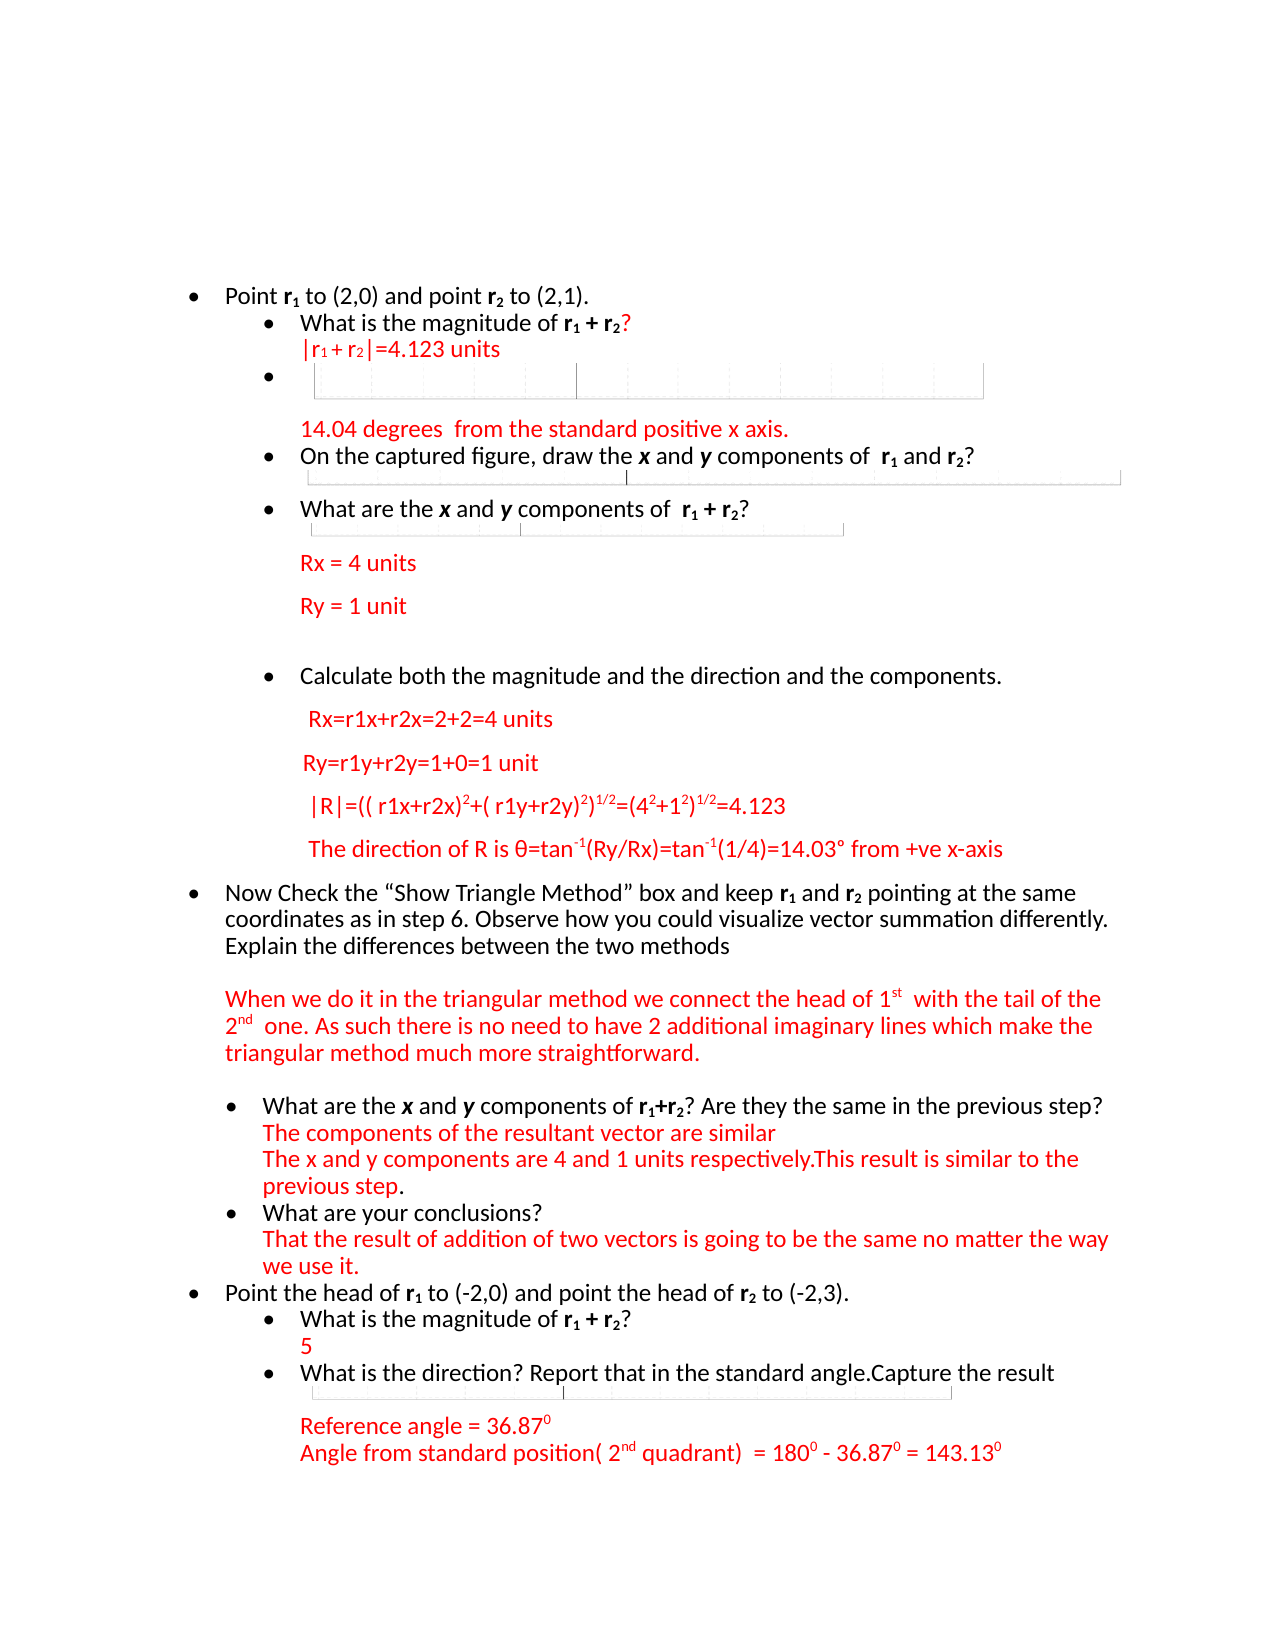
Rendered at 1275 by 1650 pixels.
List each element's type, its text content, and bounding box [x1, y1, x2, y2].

list On the captured figure, draw the x and y components of r1 and r2? [262, 443, 1125, 470]
list What are the x and y components of r1 + r2? [262, 497, 1125, 523]
text Rx = 4 units [300, 550, 1125, 577]
list What is the magnitude of r1 + r2? [262, 1307, 1125, 1333]
text When we do it in the triangular method we connect the head of 1st with the tail of the 2nd one. As such there is no need to have 2 additional imaginary lines which make the triangular method much more straightforward. [225, 987, 1125, 1067]
list What are your conclusions? [225, 1200, 1125, 1227]
text Angle from standard position( 2nd quadrant) = 1800 - 36.870 = 143.130 [300, 1440, 1125, 1467]
text Reference angle = 36.870 [300, 1413, 1125, 1440]
list What is the direction? Capture the result [262, 363, 1125, 417]
text The components of the resultant vector are similar [262, 1120, 1125, 1147]
text The x and y components are 4 and 1 units respectively.This result is similar to the previous step. [262, 1147, 1125, 1200]
list Point the head of r1 to (-2,0) and point the head of r2 to (-2,3). [187, 1280, 1125, 1307]
text Ry = 1 unit [300, 593, 1125, 620]
text 5 [300, 1333, 1125, 1360]
list What is the magnitude of r1 + r2? [262, 310, 1125, 337]
text |r1 + r2|=4.123 units [300, 337, 1125, 363]
list Now Check the “Show Triangle Method” box and keep r1 and r2 pointing at the same coordinates as in step 6. Observe how you could visualize vector summation differently. Explain the differences between the two methods [187, 880, 1125, 960]
list Calculate both the magnitude and the direction and the components. [262, 663, 1125, 690]
text The direction of R is θ=tan-1(Ry/Rx)=tan-1(1/4)=14.03ᵒ from +ve x-axis [150, 837, 1125, 863]
list Point r1 to (2,0) and point r2 to (2,1). [187, 283, 1125, 310]
list What is the direction? Report that in the standard angle.Capture the result [262, 1360, 1125, 1387]
text 14.04 degrees from the standard positive x axis. [300, 417, 1125, 443]
text Rx=r1x+r2x=2+2=4 units [150, 707, 1125, 733]
text That the result of addition of two vectors is going to be the same no matter the way we use it. [262, 1227, 1125, 1280]
text Ry=r1y+r2y=1+0=1 unit [150, 750, 1125, 777]
list What are the x and y components of r1+r2? Are they the same in the previous step? [225, 1093, 1125, 1120]
text |R|=(( r1x+r2x)2+( r1y+r2y)2)1/2=(42+12)1/2=4.123 [150, 793, 1125, 820]
